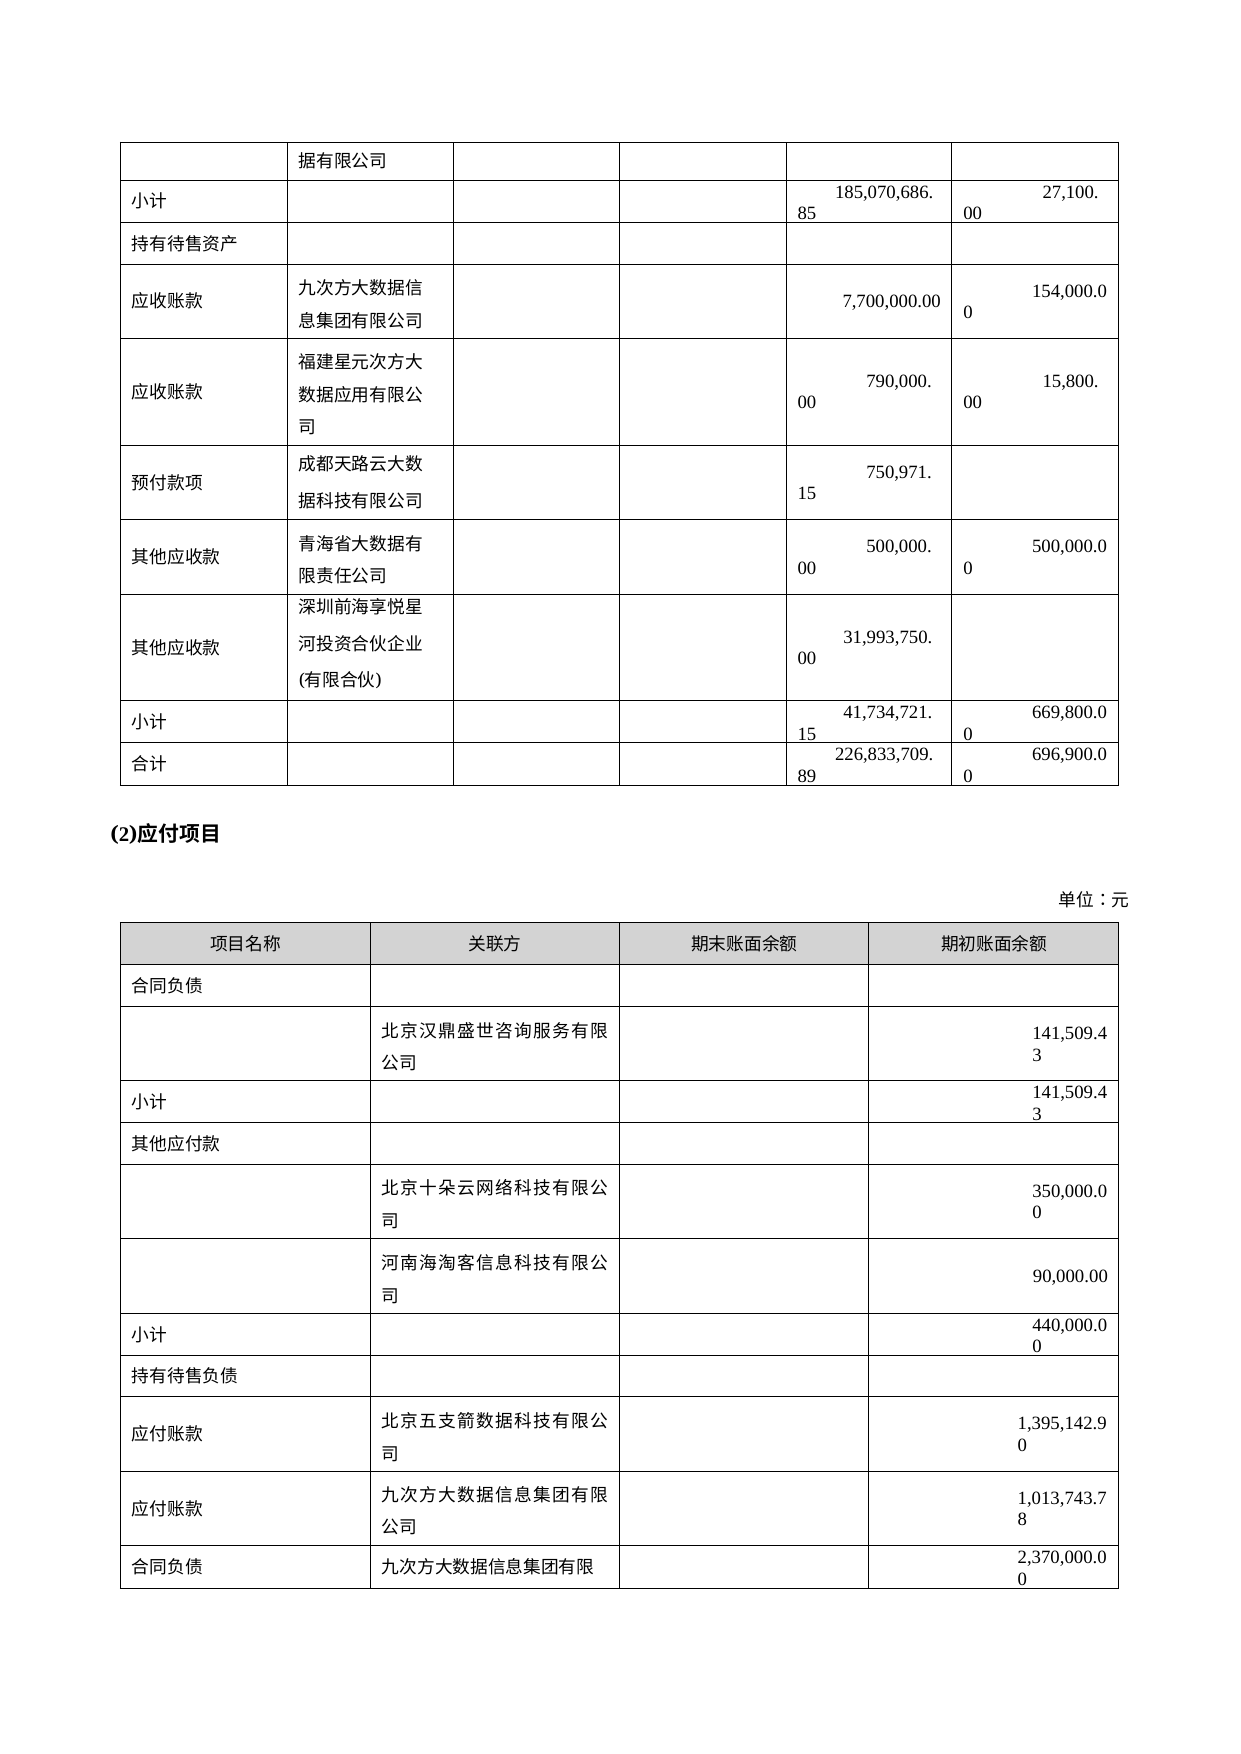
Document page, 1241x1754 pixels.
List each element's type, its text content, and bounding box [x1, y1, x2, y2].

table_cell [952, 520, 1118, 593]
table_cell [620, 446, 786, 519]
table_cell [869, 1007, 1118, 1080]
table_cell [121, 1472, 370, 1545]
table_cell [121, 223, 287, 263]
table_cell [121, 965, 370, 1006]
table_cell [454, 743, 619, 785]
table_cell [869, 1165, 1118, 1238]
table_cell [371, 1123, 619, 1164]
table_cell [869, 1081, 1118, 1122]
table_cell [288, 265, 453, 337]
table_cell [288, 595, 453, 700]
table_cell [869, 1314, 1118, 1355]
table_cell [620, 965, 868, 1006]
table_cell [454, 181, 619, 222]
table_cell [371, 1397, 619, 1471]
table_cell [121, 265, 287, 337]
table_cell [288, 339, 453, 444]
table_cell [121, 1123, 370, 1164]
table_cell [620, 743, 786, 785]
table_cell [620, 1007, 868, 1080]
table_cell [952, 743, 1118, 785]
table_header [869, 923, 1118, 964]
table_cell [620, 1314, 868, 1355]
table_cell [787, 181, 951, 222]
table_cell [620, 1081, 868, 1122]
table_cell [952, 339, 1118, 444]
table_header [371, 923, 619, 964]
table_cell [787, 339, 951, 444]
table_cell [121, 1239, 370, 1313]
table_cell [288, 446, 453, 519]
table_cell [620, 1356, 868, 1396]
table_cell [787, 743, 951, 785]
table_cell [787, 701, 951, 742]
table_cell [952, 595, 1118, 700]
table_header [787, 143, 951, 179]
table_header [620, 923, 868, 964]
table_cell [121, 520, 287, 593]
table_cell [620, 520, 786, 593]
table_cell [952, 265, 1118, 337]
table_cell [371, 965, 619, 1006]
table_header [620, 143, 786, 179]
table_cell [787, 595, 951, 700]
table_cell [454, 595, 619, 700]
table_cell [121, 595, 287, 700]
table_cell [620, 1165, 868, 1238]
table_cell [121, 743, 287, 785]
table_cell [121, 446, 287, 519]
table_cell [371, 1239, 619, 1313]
text 单位：元 [110, 887, 1129, 911]
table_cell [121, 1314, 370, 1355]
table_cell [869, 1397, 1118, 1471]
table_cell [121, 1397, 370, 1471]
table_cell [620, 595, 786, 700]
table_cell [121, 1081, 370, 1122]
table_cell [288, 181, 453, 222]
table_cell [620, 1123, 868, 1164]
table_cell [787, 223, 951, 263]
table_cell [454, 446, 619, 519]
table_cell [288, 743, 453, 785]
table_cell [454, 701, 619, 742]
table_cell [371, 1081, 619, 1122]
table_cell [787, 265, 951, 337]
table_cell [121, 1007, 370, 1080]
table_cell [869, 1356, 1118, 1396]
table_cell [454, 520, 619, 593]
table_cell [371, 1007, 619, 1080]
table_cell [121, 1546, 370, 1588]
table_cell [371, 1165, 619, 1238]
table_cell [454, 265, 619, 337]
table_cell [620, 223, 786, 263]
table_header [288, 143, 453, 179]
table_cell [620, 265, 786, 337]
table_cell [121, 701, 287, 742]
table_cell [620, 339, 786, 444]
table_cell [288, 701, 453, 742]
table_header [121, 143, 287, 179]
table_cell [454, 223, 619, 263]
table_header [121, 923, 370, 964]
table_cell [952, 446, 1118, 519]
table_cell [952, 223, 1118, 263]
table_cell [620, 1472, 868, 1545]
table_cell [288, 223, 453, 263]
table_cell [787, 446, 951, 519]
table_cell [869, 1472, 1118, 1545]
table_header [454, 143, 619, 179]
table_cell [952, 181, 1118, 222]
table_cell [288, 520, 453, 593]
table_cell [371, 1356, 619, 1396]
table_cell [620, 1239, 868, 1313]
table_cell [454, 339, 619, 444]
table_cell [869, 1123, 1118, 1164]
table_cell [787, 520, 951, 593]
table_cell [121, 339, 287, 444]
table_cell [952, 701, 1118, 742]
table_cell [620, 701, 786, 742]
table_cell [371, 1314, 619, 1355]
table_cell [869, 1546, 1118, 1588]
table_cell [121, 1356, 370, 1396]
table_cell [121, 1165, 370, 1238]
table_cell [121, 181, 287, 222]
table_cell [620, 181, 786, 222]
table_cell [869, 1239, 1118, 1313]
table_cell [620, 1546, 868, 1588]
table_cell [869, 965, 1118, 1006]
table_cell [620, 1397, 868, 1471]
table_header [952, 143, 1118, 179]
subtitle (2)应付项目 [110, 819, 1129, 848]
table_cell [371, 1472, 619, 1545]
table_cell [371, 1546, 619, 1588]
